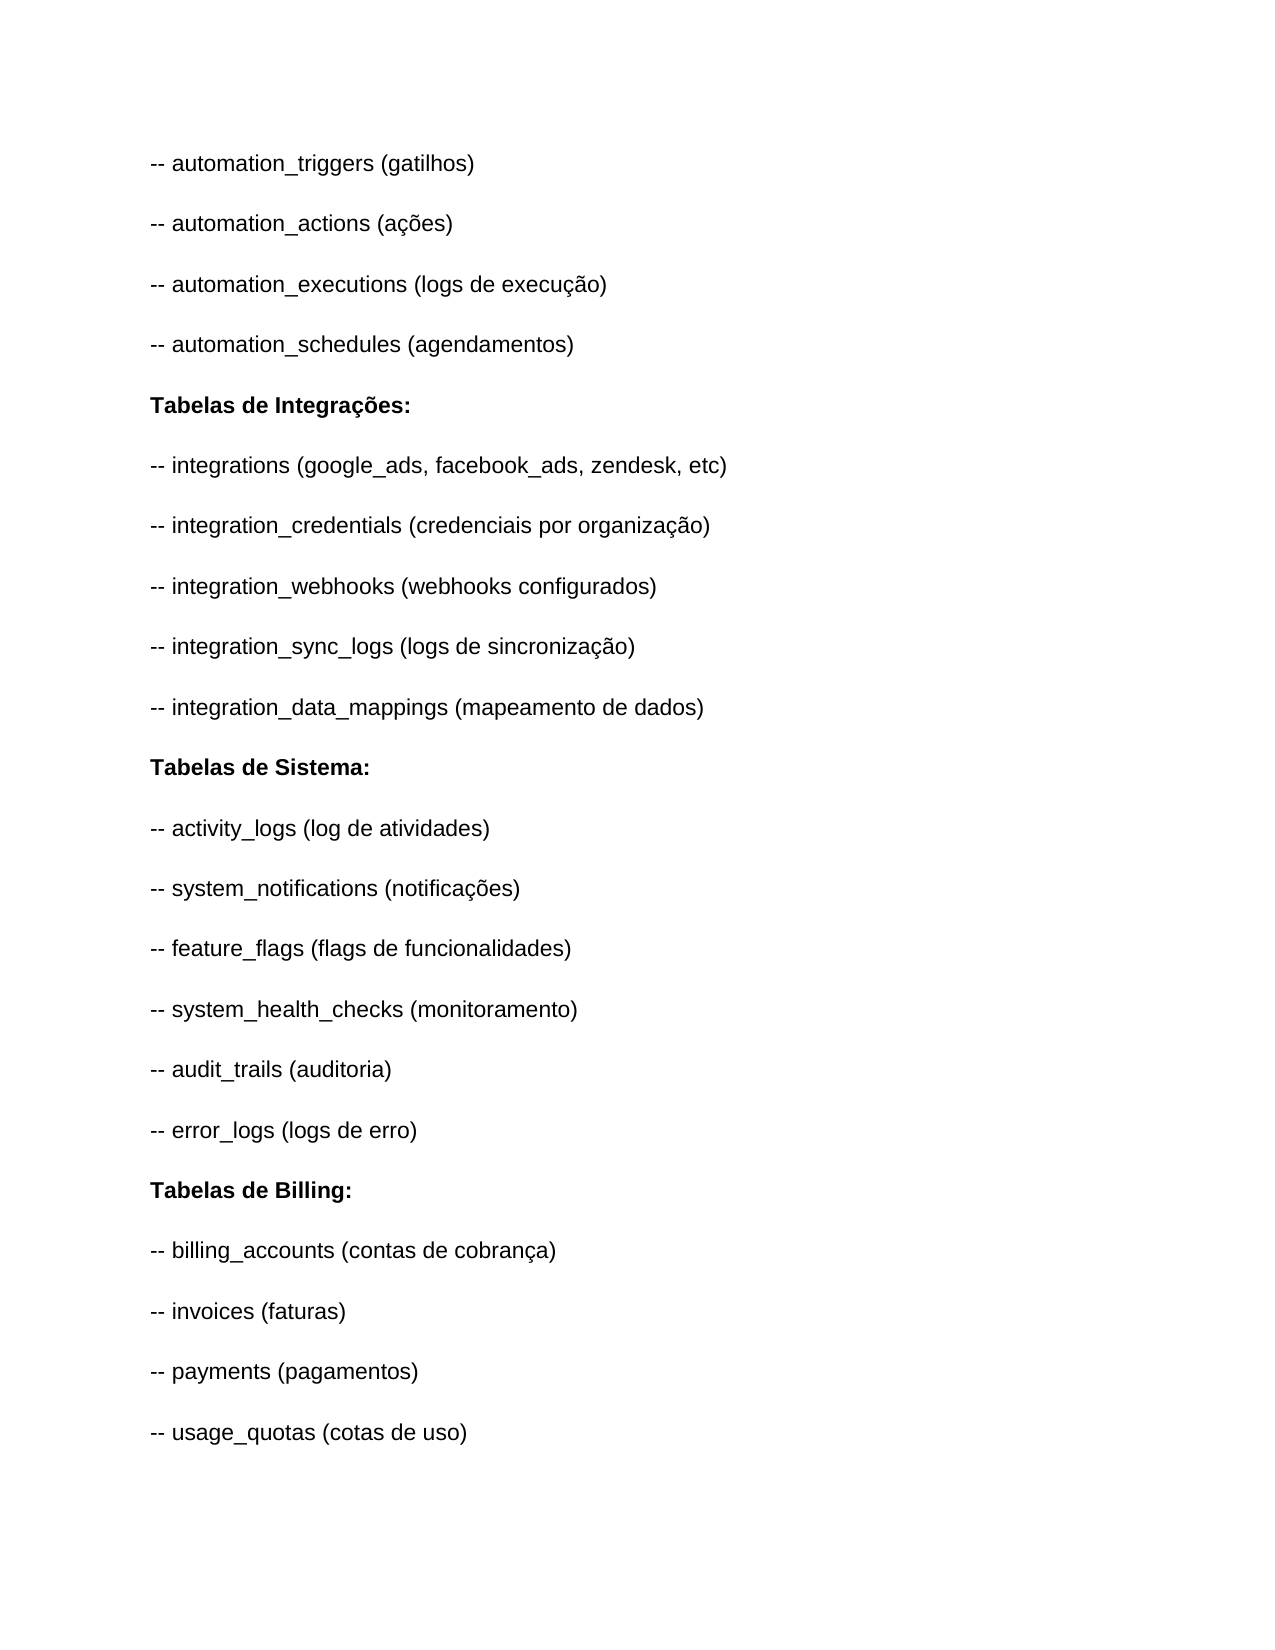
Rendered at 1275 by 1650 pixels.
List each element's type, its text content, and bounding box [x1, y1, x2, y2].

text -- integration_sync_logs (logs de sincronização) [150, 633, 1125, 660]
text -- integration_data_mappings (mapeamento de dados) [150, 694, 1125, 720]
text -- invoices (faturas) [150, 1298, 1125, 1324]
text -- usage_quotas (cotas de uso) [150, 1419, 1125, 1445]
text -- system_health_checks (monitoramento) [150, 996, 1125, 1022]
text -- activity_logs (log de atividades) [150, 814, 1125, 841]
text -- billing_accounts (contas de cobrança) [150, 1237, 1125, 1264]
text -- automation_executions (logs de execução) [150, 271, 1125, 297]
text Tabelas de Sistema: [150, 754, 1125, 781]
text -- automation_actions (ações) [150, 210, 1125, 237]
text -- integration_credentials (credenciais por organização) [150, 512, 1125, 539]
text -- error_logs (logs de erro) [150, 1117, 1125, 1143]
text -- audit_trails (auditoria) [150, 1056, 1125, 1083]
text -- automation_schedules (agendamentos) [150, 331, 1125, 358]
text Tabelas de Integrações: [150, 392, 1125, 418]
text -- automation_triggers (gatilhos) [150, 150, 1125, 176]
text -- integrations (google_ads, facebook_ads, zendesk, etc) [150, 452, 1125, 478]
text -- feature_flags (flags de funcionalidades) [150, 935, 1125, 962]
text Tabelas de Billing: [150, 1177, 1125, 1203]
text -- payments (pagamentos) [150, 1358, 1125, 1385]
text -- system_notifications (notificações) [150, 875, 1125, 901]
text -- integration_webhooks (webhooks configurados) [150, 573, 1125, 599]
